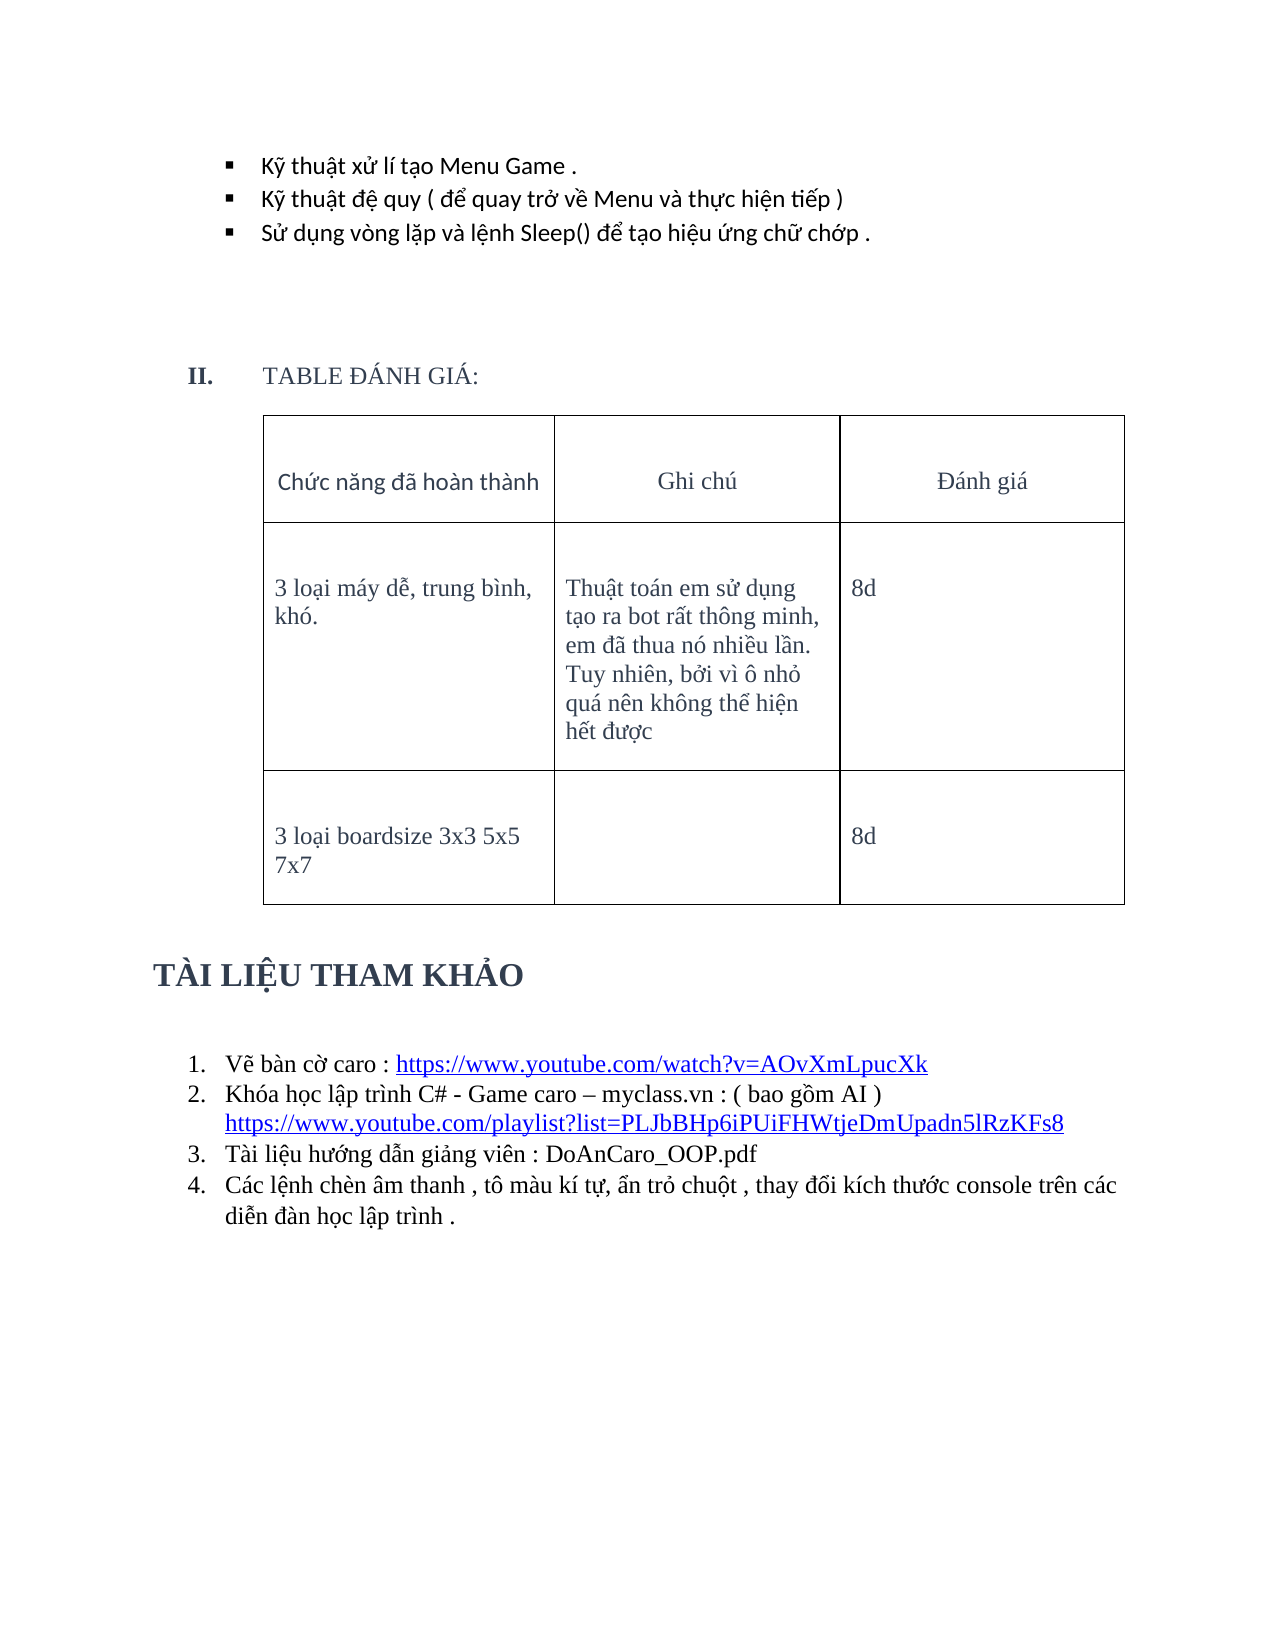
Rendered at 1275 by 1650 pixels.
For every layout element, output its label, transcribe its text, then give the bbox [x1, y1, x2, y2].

list Vẽ bàn cờ caro : https://www.youtube.com/watch?v=AOvXmLpucXk [187, 1049, 1125, 1077]
table_cell 8d [841, 771, 1124, 904]
list Tài liệu hướng dẫn giảng viên : DoAnCaro_OOP.pdf [187, 1139, 1125, 1167]
table_header Đánh giá [841, 416, 1124, 522]
list Khóa học lập trình C# - Game caro – myclass.vn : ( bao gồm AI ) https://www.youtube.com/playlist?list=PLJbBHp6iPUiFHWtjeDmUpadn5lRzKFs8 [187, 1080, 1125, 1137]
table_header Chức năng đã hoàn thành [264, 416, 554, 522]
subtitle TABLE ĐÁNH GIÁ: [187, 361, 1125, 390]
list Kỹ thuật đệ quy ( để quay trở về Menu và thực hiện tiếp ) [223, 183, 1125, 214]
list Sử dụng vòng lặp và lệnh Sleep() để tạo hiệu ứng chữ chớp . [223, 217, 1125, 247]
subtitle TÀI LIỆU THAM KHẢO [153, 955, 1125, 993]
table_header Ghi chú [555, 416, 839, 522]
table_cell [555, 771, 839, 904]
table_cell 3 loại boardsize 3x3 5x5 7x7 [264, 771, 554, 904]
table_cell 8d [841, 523, 1124, 770]
table_cell Thuật toán em sử dụng tạo ra bot rất thông minh, em đã thua nó nhiều lần. Tuy nhiên, bởi vì ô nhỏ quá nên không thể hiện hết được [555, 523, 839, 770]
table_cell 3 loại máy dễ, trung bình, khó. [264, 523, 554, 770]
list Kỹ thuật xử lí tạo Menu Game . [223, 150, 1125, 181]
list Các lệnh chèn âm thanh , tô màu kí tự, ẩn trỏ chuột , thay đổi kích thước console trên các diễn đàn học lập trình . [187, 1170, 1125, 1230]
